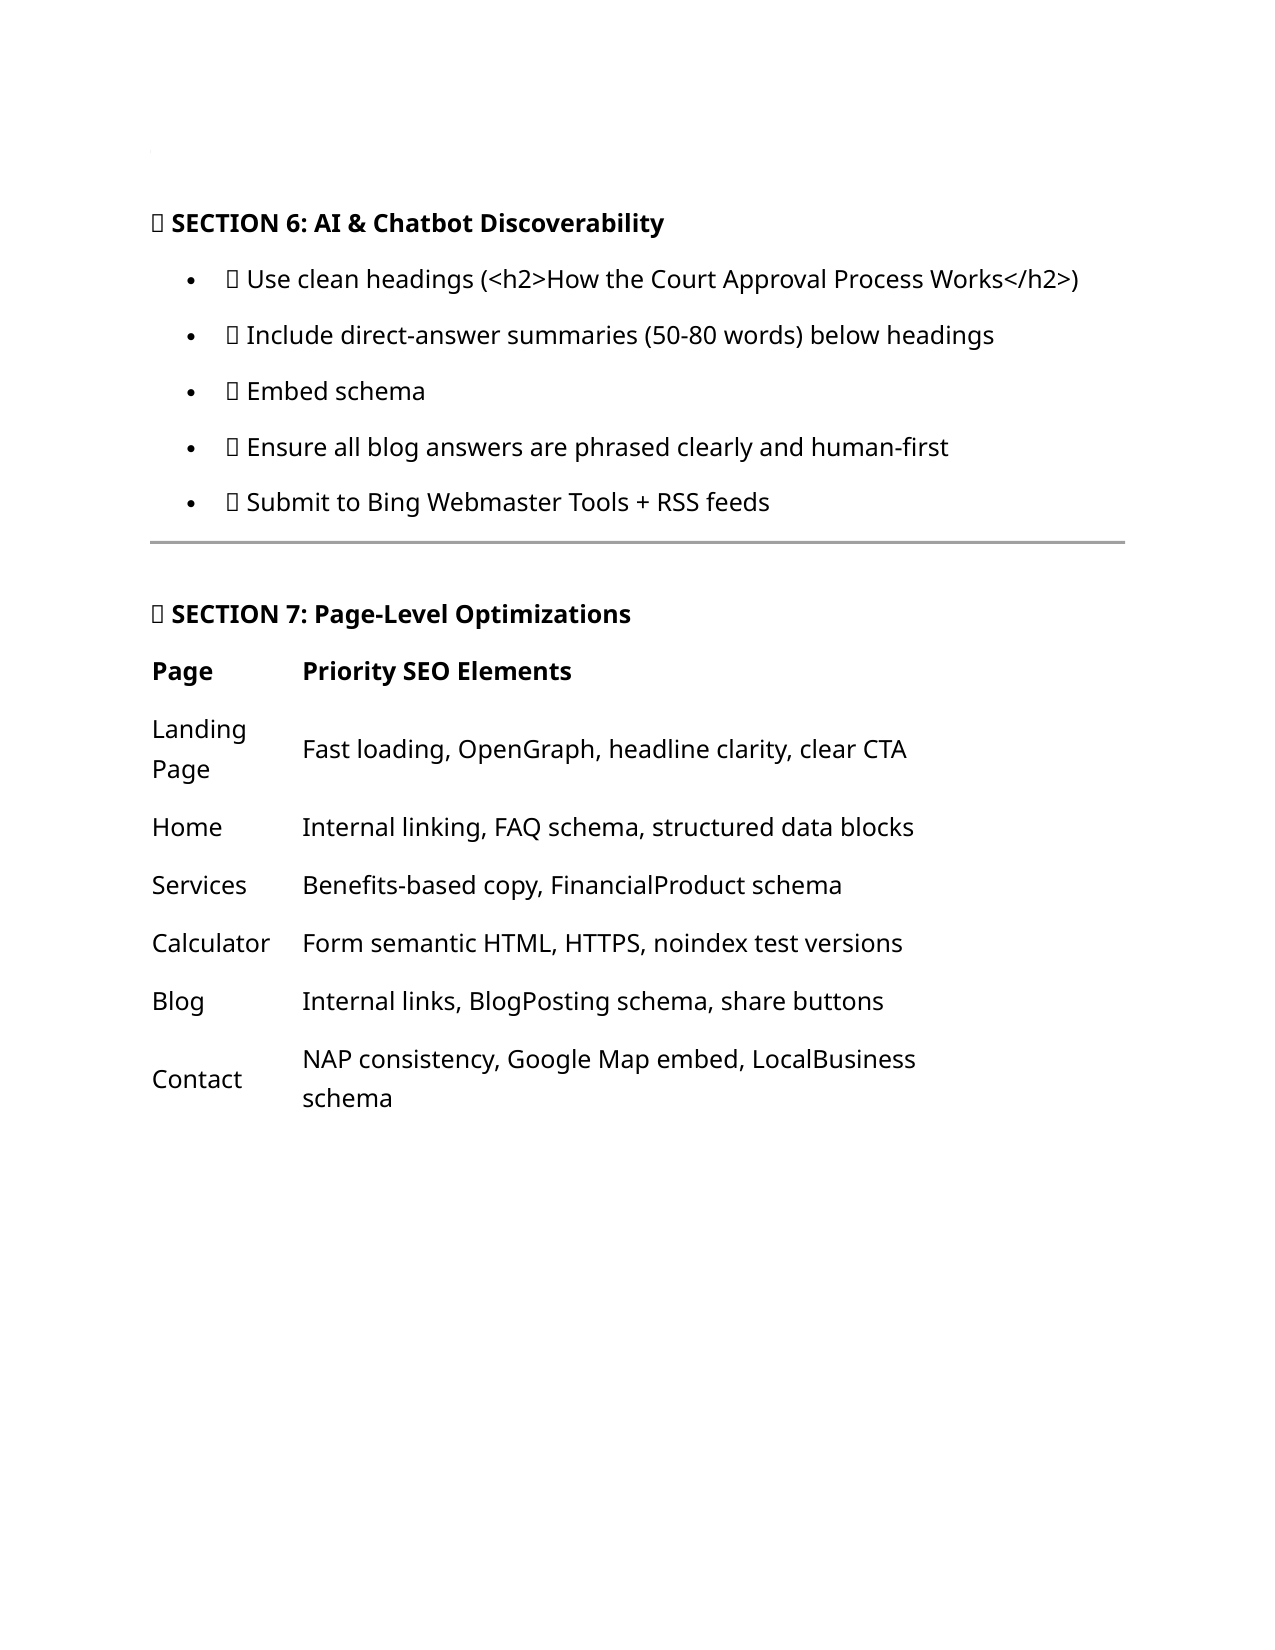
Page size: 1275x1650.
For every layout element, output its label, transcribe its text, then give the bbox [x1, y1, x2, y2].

table_cell NAP consistency, Google Map embed, LocalBusiness schema [301, 1040, 972, 1138]
list ✅ Submit to Bing Webmaster Tools + RSS feeds [187, 485, 1125, 519]
list ✅ Ensure all blog answers are phrased clearly and human-first [187, 429, 1125, 463]
text 🔹 SECTION 6: AI & Chatbot Discoverability [150, 206, 1125, 240]
table_cell Form semantic HTML, HTTPS, noindex test versions [301, 924, 972, 982]
table_cell Benefits-based copy, FinancialProduct schema [301, 866, 972, 924]
table_header Priority SEO Elements [301, 653, 972, 711]
table_cell Home [150, 808, 301, 866]
list ✅ Use clean headings (<h2>How the Court Approval Process Works</h2>) [187, 262, 1125, 296]
table_cell Internal linking, FAQ schema, structured data blocks [301, 808, 972, 866]
text 🔹 SECTION 7: Page-Level Optimizations [150, 597, 1125, 631]
list ✅ Embed schema [187, 373, 1125, 407]
table_cell Internal links, BlogPosting schema, share buttons [301, 982, 972, 1040]
table_cell Blog [150, 982, 301, 1040]
table_cell Calculator [150, 924, 301, 982]
table_cell Landing Page [150, 711, 301, 808]
table_cell Fast loading, OpenGraph, headline clarity, clear CTA [301, 711, 972, 808]
table_cell Services [150, 866, 301, 924]
table_cell Contact [150, 1040, 301, 1138]
table_header Page [150, 653, 301, 711]
list ✅ Include direct-answer summaries (50-80 words) below headings [187, 317, 1125, 352]
